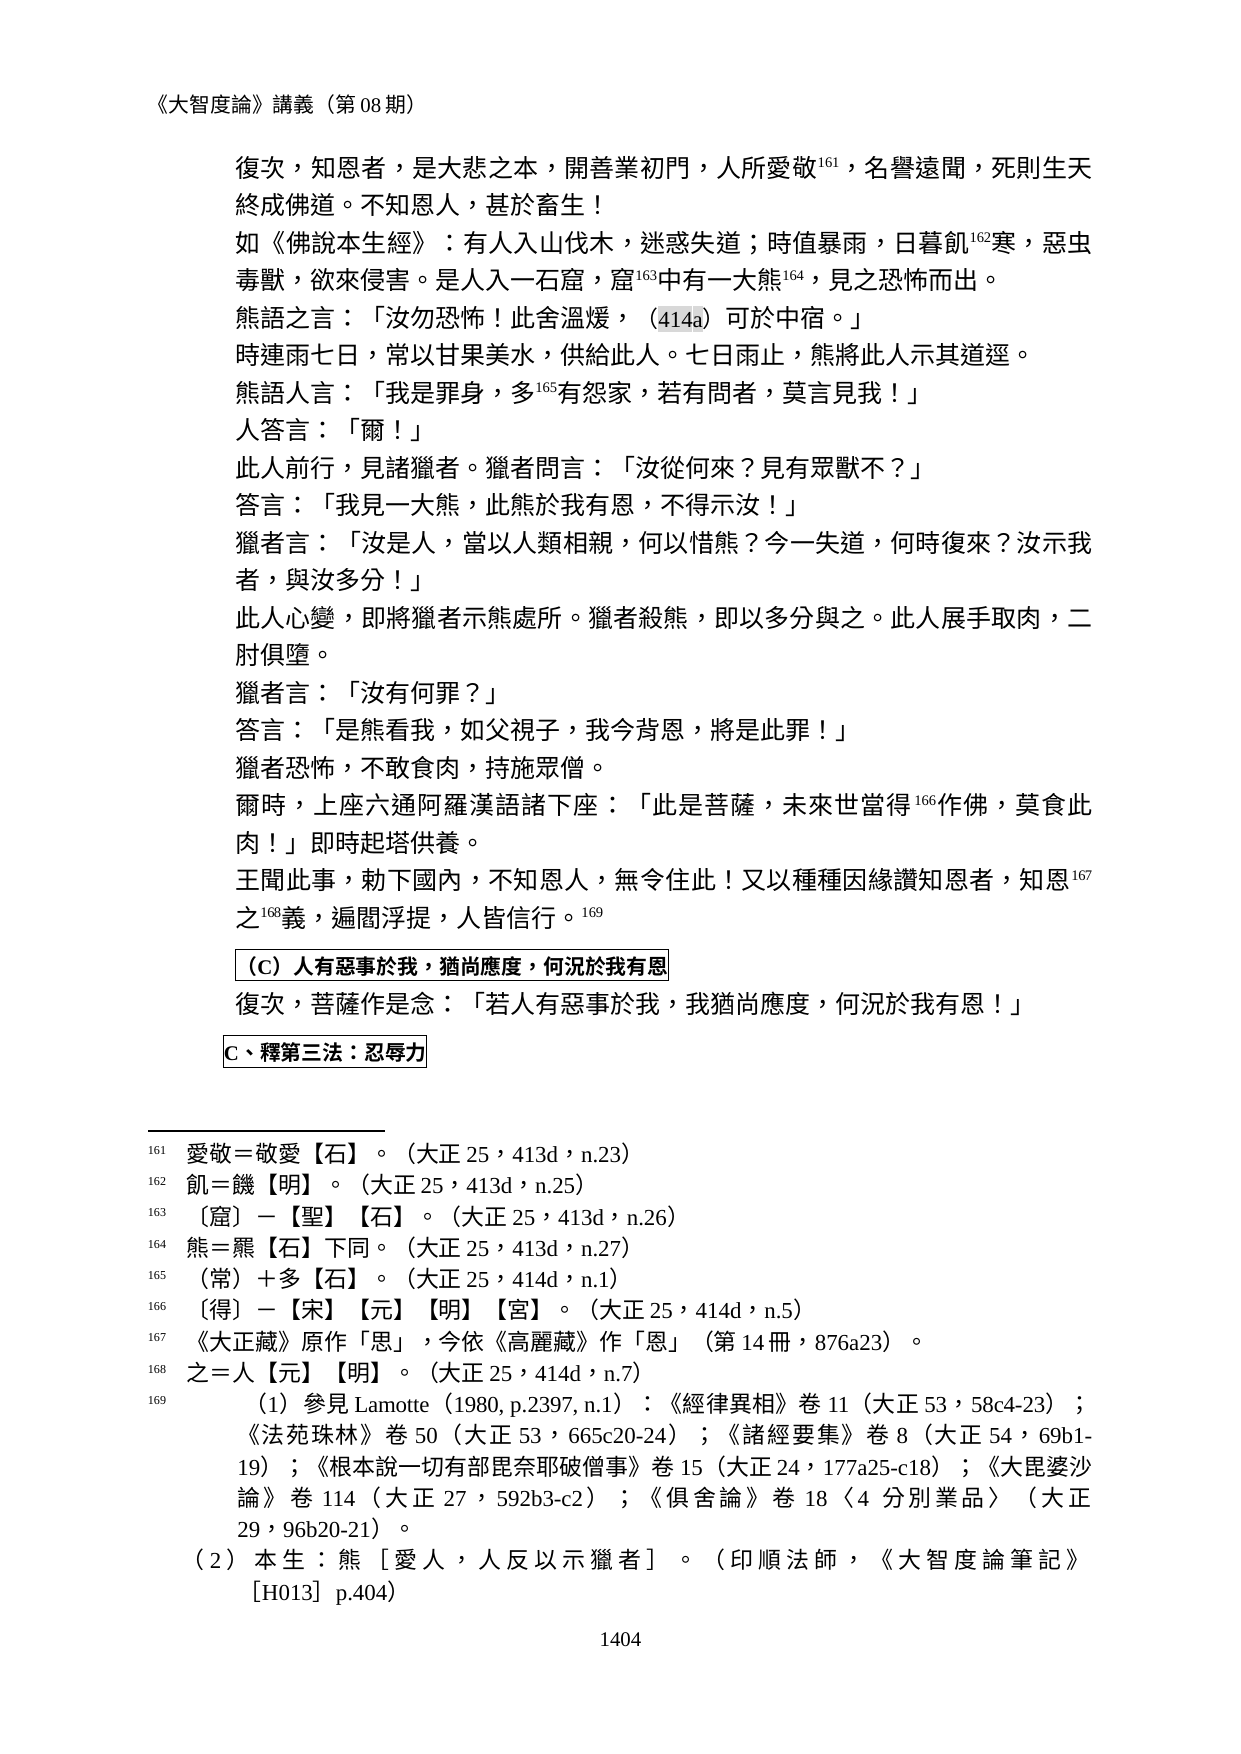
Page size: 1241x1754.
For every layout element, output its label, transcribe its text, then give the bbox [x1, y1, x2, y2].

text 爾時，上座六通阿羅漢語諸下座：「此是菩薩，未來世當得作佛，莫食此肉！」即時起塔供養。 [235, 785, 1092, 860]
text 復次，菩薩作是念：「若人有惡事於我，我猶尚應度，何況於我有恩！」 [235, 984, 1092, 1021]
text 人答言：「爾！」 [235, 410, 1092, 448]
text 獵者恐怖，不敢食肉，持施眾僧。 [235, 748, 1092, 785]
text 熊語人言：「我是罪身，多有怨家，若有問者，莫言見我！」 [235, 373, 1092, 410]
text 獵者言：「汝有何罪？」 [235, 673, 1092, 710]
text 此人心變，即將獵者示熊處所。獵者殺熊，即以多分與之。此人展手取肉，二肘俱墮。 [235, 598, 1092, 673]
text 獵者言：「汝是人，當以人類相親，何以惜熊？今一失道，何時復來？汝示我者，與汝多分！」 [235, 523, 1092, 598]
text 時連雨七日，常以甘果美水，供給此人。七日雨止，熊將此人示其道逕。 [235, 335, 1092, 373]
text 如《佛說本生經》：有人入山伐木，迷惑失道；時值暴雨，日暮飢寒，惡虫毒獸，欲來侵害。是人入一石窟，窟中有一大熊，見之恐怖而出。 [235, 223, 1092, 298]
text 答言：「我見一大熊，此熊於我有恩，不得示汝！」 [235, 485, 1092, 523]
text 此人前行，見諸獵者。獵者問言：「汝從何來？見有眾獸不？」 [235, 448, 1092, 485]
text 答言：「是熊看我，如父視子，我今背恩，將是此罪！」 [235, 710, 1092, 748]
text （C）人有惡事於我，猶尚應度，何況於我有恩 [235, 946, 1092, 984]
text 王聞此事，勅下國內，不知恩人，無令住此！又以種種因緣讚知恩者，知恩之義，遍閻浮提，人皆信行。 [235, 860, 1092, 935]
text 復次，知恩者，是大悲之本，開善業初門，人所愛敬，名譽遠聞，死則生天，終成佛道。不知恩人，甚於畜生！ [235, 148, 1092, 223]
text C、釋第三法：忍辱力 [223, 1033, 1092, 1070]
text 熊語之言：「汝勿恐怖！此舍溫煖，（）可於中宿。」 [235, 298, 1092, 335]
